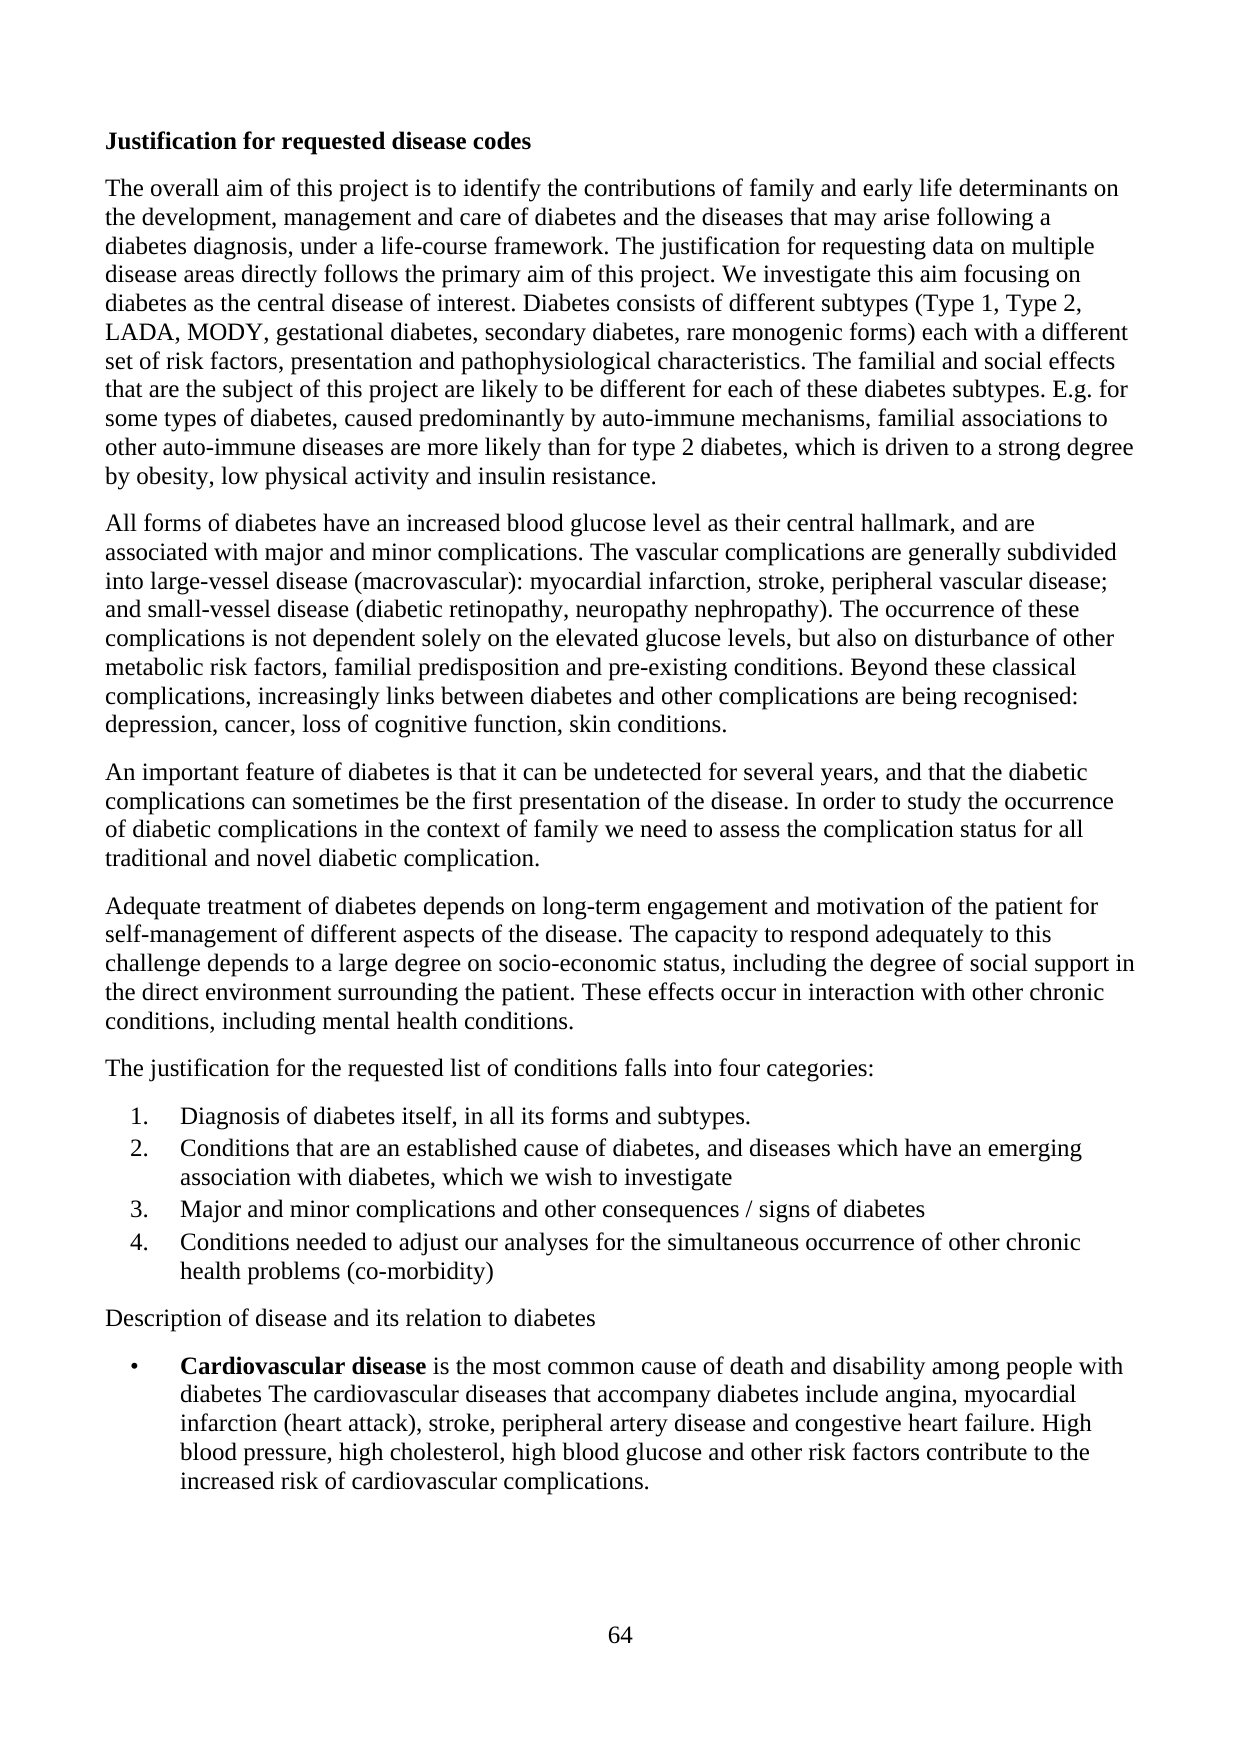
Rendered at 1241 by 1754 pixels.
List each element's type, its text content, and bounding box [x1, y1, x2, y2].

subtitle Justification for requested disease codes [105, 126, 1135, 154]
text Adequate treatment of diabetes depends on long-term engagement and motivation of the patient for self-management of different aspects of the disease. The capacity to respond adequately to this challenge depends to a large degree on socio-economic status, including the degree of social support in the direct environment surrounding the patient. These effects occur in interaction with other chronic conditions, including mental health conditions. [105, 891, 1135, 1034]
text An important feature of diabetes is that it can be undetected for several years, and that the diabetic complications can sometimes be the first presentation of the disease. In order to study the occurrence of diabetic complications in the context of family we need to assess the complication status for all traditional and novel diabetic complication. [105, 757, 1135, 872]
list Diagnosis of diabetes itself, in all its forms and subtypes. [130, 1101, 1135, 1129]
text The overall aim of this project is to identify the contributions of family and early life determinants on the development, management and care of diabetes and the diseases that may arise following a diabetes diagnosis, under a life-course framework. The justification for requesting data on multiple disease areas directly follows the primary aim of this project. We investigate this aim focusing on diabetes as the central disease of interest. Diabetes consists of different subtypes (Type 1, Type 2, LADA, MODY, gestational diabetes, secondary diabetes, rare monogenic forms) each with a different set of risk factors, presentation and pathophysiological characteristics. The familial and social effects that are the subject of this project are likely to be different for each of these diabetes subtypes. E.g. for some types of diabetes, caused predominantly by auto-immune mechanisms, familial associations to other auto-immune diseases are more likely than for type 2 diabetes, which is driven to a strong degree by obesity, low physical activity and insulin resistance. [105, 173, 1135, 489]
text All forms of diabetes have an increased blood glucose level as their central hallmark, and are associated with major and minor complications. The vascular complications are generally subdivided into large-vessel disease (macrovascular): myocardial infarction, stroke, peripheral vascular disease; and small-vessel disease (diabetic retinopathy, neuropathy nephropathy). The occurrence of these complications is not dependent solely on the elevated glucose levels, but also on disturbance of other metabolic risk factors, familial predisposition and pre-existing conditions. Beyond these classical complications, increasingly links between diabetes and other complications are being recognised: depression, cancer, loss of cognitive function, skin conditions. [105, 508, 1135, 738]
list Cardiovascular disease is the most common cause of death and disability among people with diabetes The cardiovascular diseases that accompany diabetes include angina, myocardial infarction (heart attack), stroke, peripheral artery disease and congestive heart failure. High blood pressure, high cholesterol, high blood glucose and other risk factors contribute to the increased risk of cardiovascular complications. [130, 1351, 1135, 1494]
text The justification for the requested list of conditions falls into four categories: [105, 1053, 1135, 1082]
list Conditions that are an established cause of diabetes, and diseases which have an emerging association with diabetes, which we wish to investigate [130, 1133, 1135, 1191]
list Major and minor complications and other consequences / signs of diabetes [130, 1194, 1135, 1223]
text Description of disease and its relation to diabetes [105, 1303, 1135, 1332]
list Conditions needed to adjust our analyses for the simultaneous occurrence of other chronic health problems (co-morbidity) [130, 1227, 1135, 1284]
